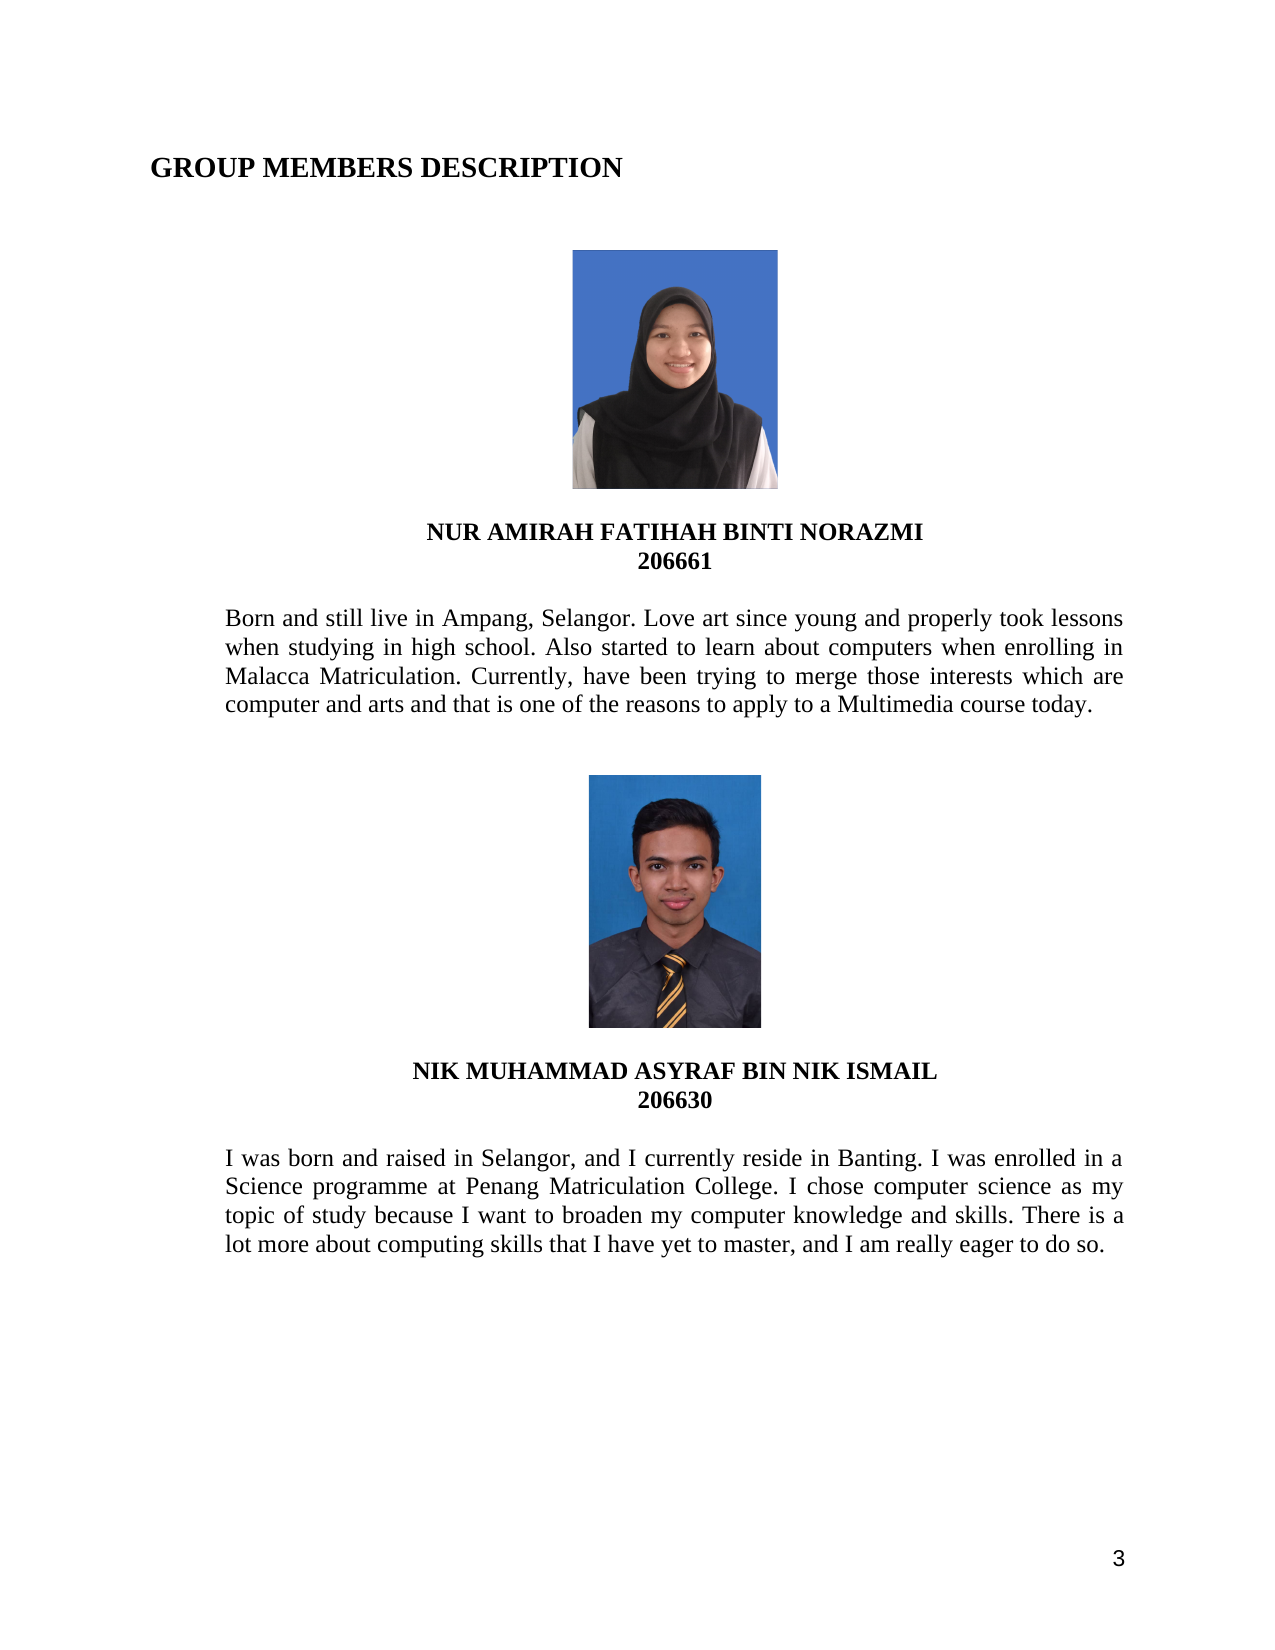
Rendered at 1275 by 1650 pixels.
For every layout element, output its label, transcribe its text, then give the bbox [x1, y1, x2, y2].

text NUR AMIRAH FATIHAH BINTI NORAZMI [225, 517, 1125, 546]
text NIK MUHAMMAD ASYRAF BIN NIK ISMAIL [225, 1056, 1125, 1085]
text Born and still live in Ampang, Selangor. Love art since young and properly took lessons when studying in high school. Also started to learn about computers when enrolling in Malacca Matriculation. Currently, have been trying to merge those interests which are computer and arts and that is one of the reasons to apply to a Multimedia course today. [225, 603, 1125, 718]
text 206661 [225, 546, 1125, 574]
picture [588, 775, 762, 1028]
text 206630 [225, 1085, 1125, 1114]
picture [572, 250, 778, 489]
text GROUP MEMBERS DESCRIPTION [150, 150, 1125, 183]
text I was born and raised in Selangor, and I currently reside in Banting. I was enrolled in a Science programme at Penang Matriculation College. I chose computer science as my topic of study because I want to broaden my computer knowledge and skills. There is a lot more about computing skills that I have yet to master, and I am really eager to do so. [225, 1143, 1125, 1258]
